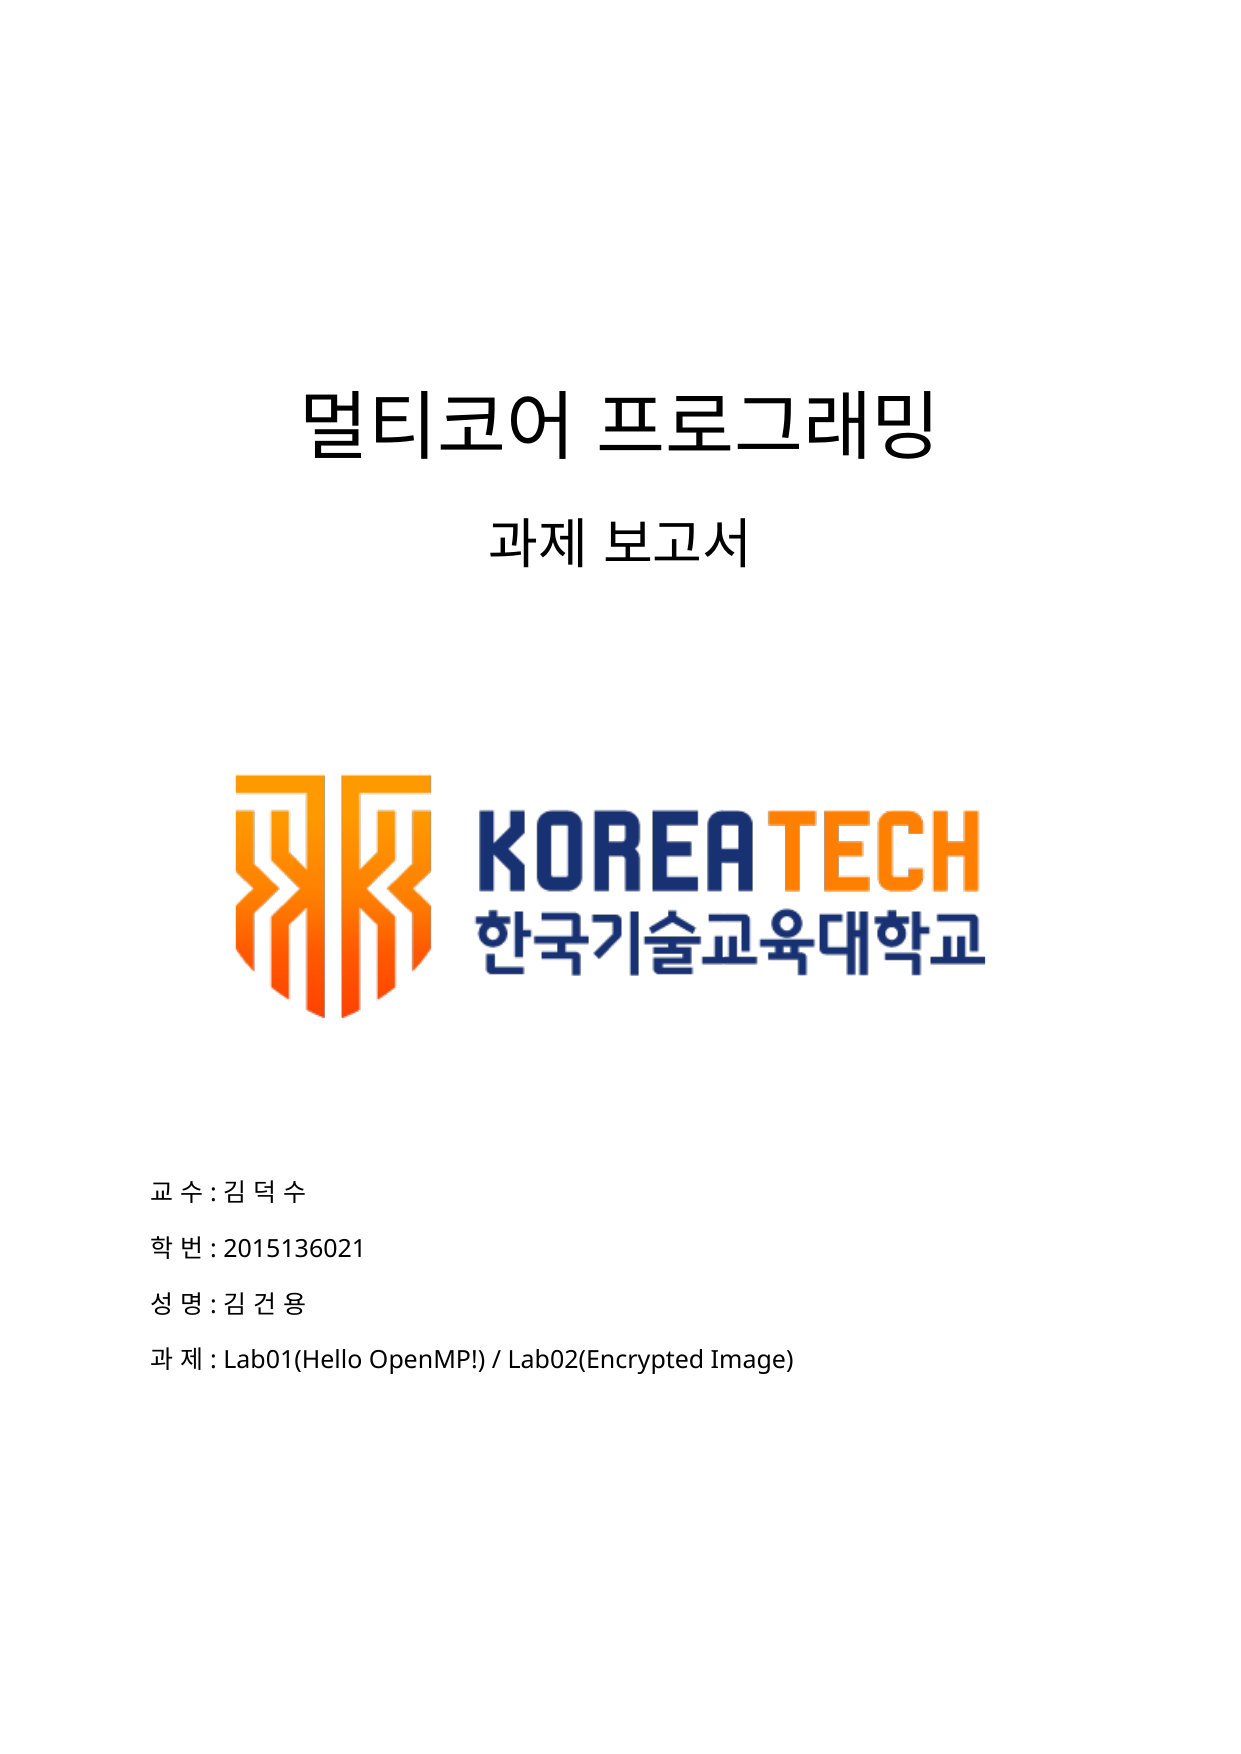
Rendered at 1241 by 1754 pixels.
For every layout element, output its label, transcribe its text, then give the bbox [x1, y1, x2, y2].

text 과제 보고서 [150, 500, 1090, 579]
text 학 번 : 2015136021 [150, 1228, 1090, 1264]
picture [150, 601, 1073, 1154]
text 교 수 : 김 덕 수 [150, 1173, 1090, 1209]
text 과 제 : Lab01(Hello OpenMP!) / Lab02(Encrypted Image) [150, 1340, 1090, 1376]
text 성 명 : 김 건 용 [150, 1284, 1090, 1320]
text 멀티코어 프로그래밍 [150, 366, 1090, 475]
